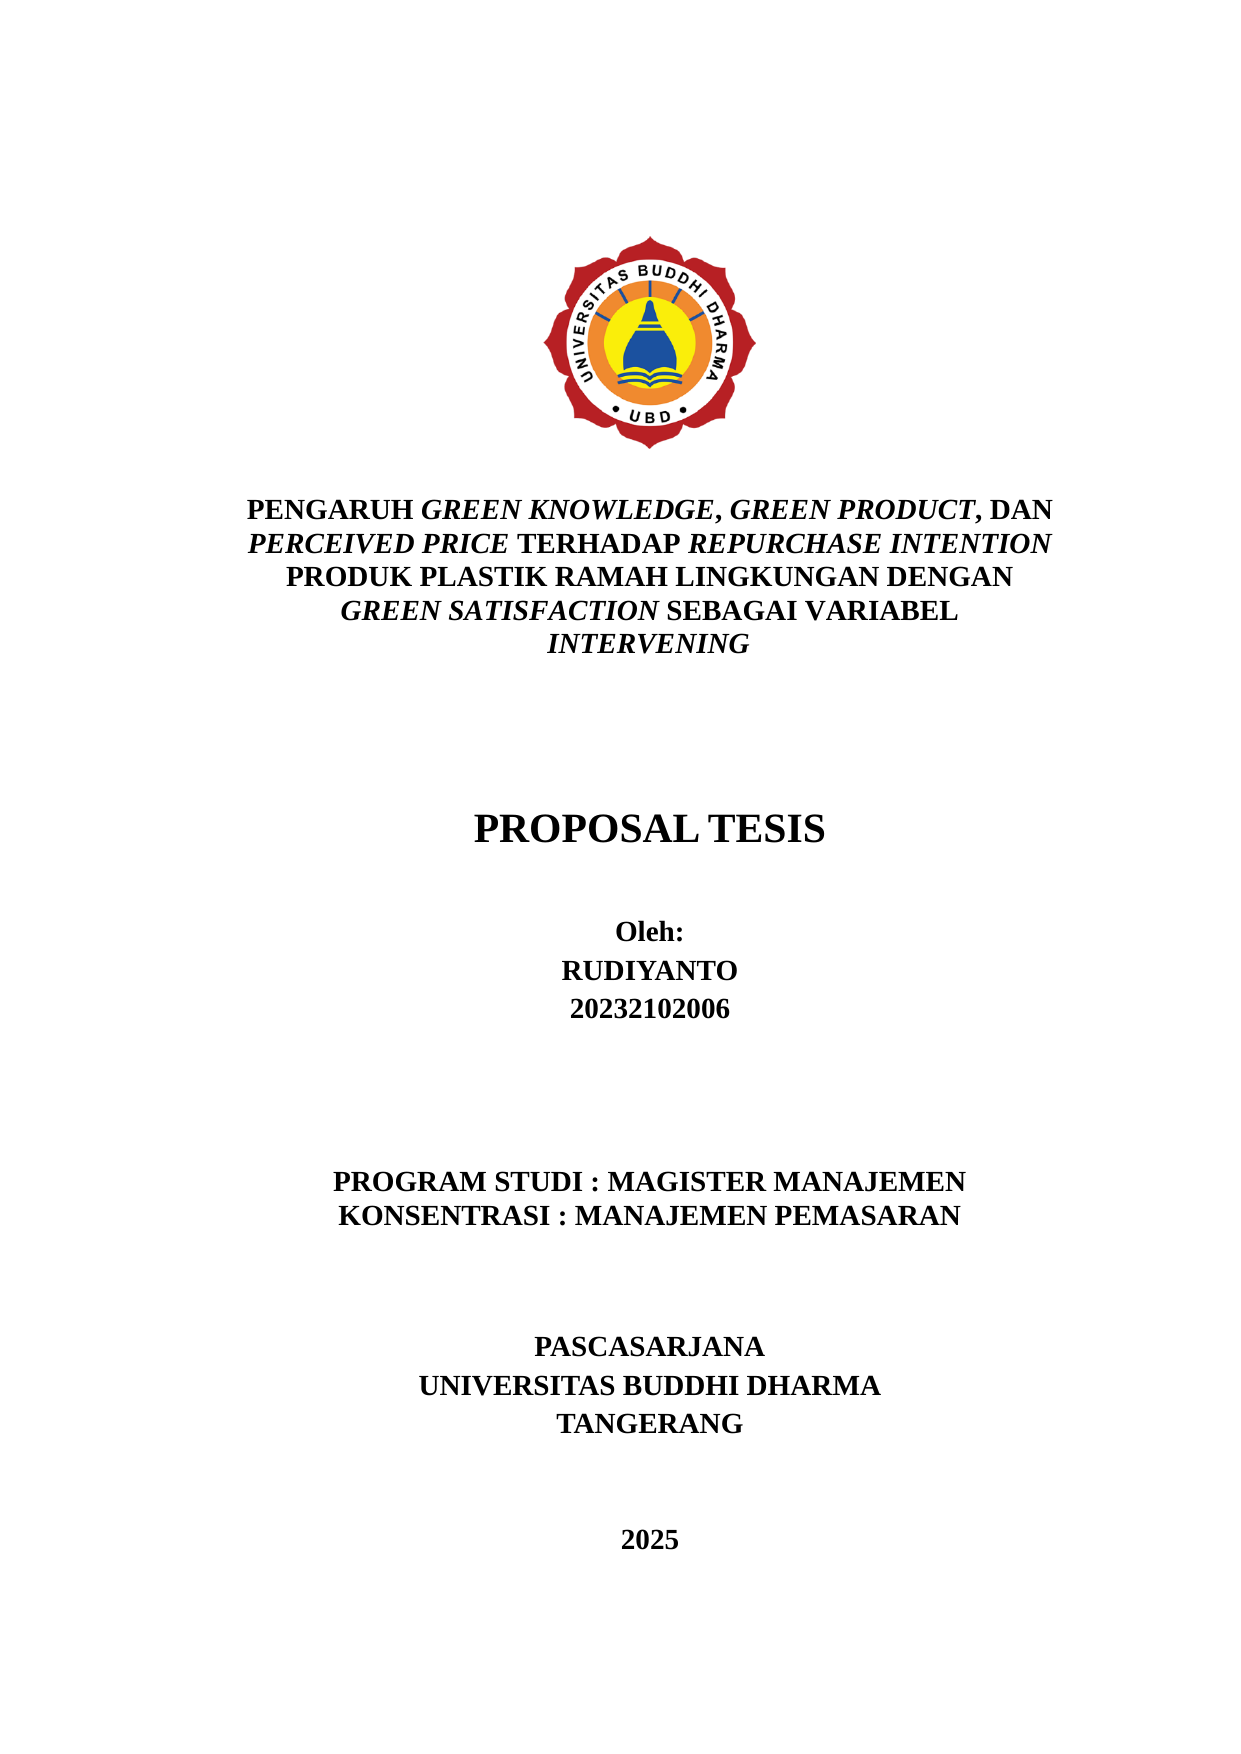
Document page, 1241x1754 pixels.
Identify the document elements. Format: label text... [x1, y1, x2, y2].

text PROGRAM STUDI : MAGISTER MANAJEMEN [236, 1164, 1063, 1198]
text RUDIYANTO [236, 953, 1063, 986]
text PROPOSAL TESIS [236, 804, 1063, 852]
text 20232102006 [236, 991, 1063, 1025]
text 2025 [236, 1522, 1063, 1556]
picture [543, 236, 756, 449]
text KONSENTRASI : MANAJEMEN PemasaraN [236, 1198, 1063, 1231]
text TANGERANG [236, 1407, 1063, 1440]
text PASCASARJANA [236, 1329, 1063, 1363]
text UNIVERSITAS BUDDHI DHARMA [236, 1368, 1063, 1402]
text Oleh: [236, 914, 1063, 948]
text PENGARUH GREEN KNOWLEDGE, GREEN PRODUCT, DAN PERCEIVED PRICE TERHADAP REPURCHASE INTENTION PRODUK PLASTIK RAMAH LINGKUNGAN DENGAN GREEN SATISFACTION SEBAGAI VARIABEL INTERVENING [236, 492, 1063, 660]
